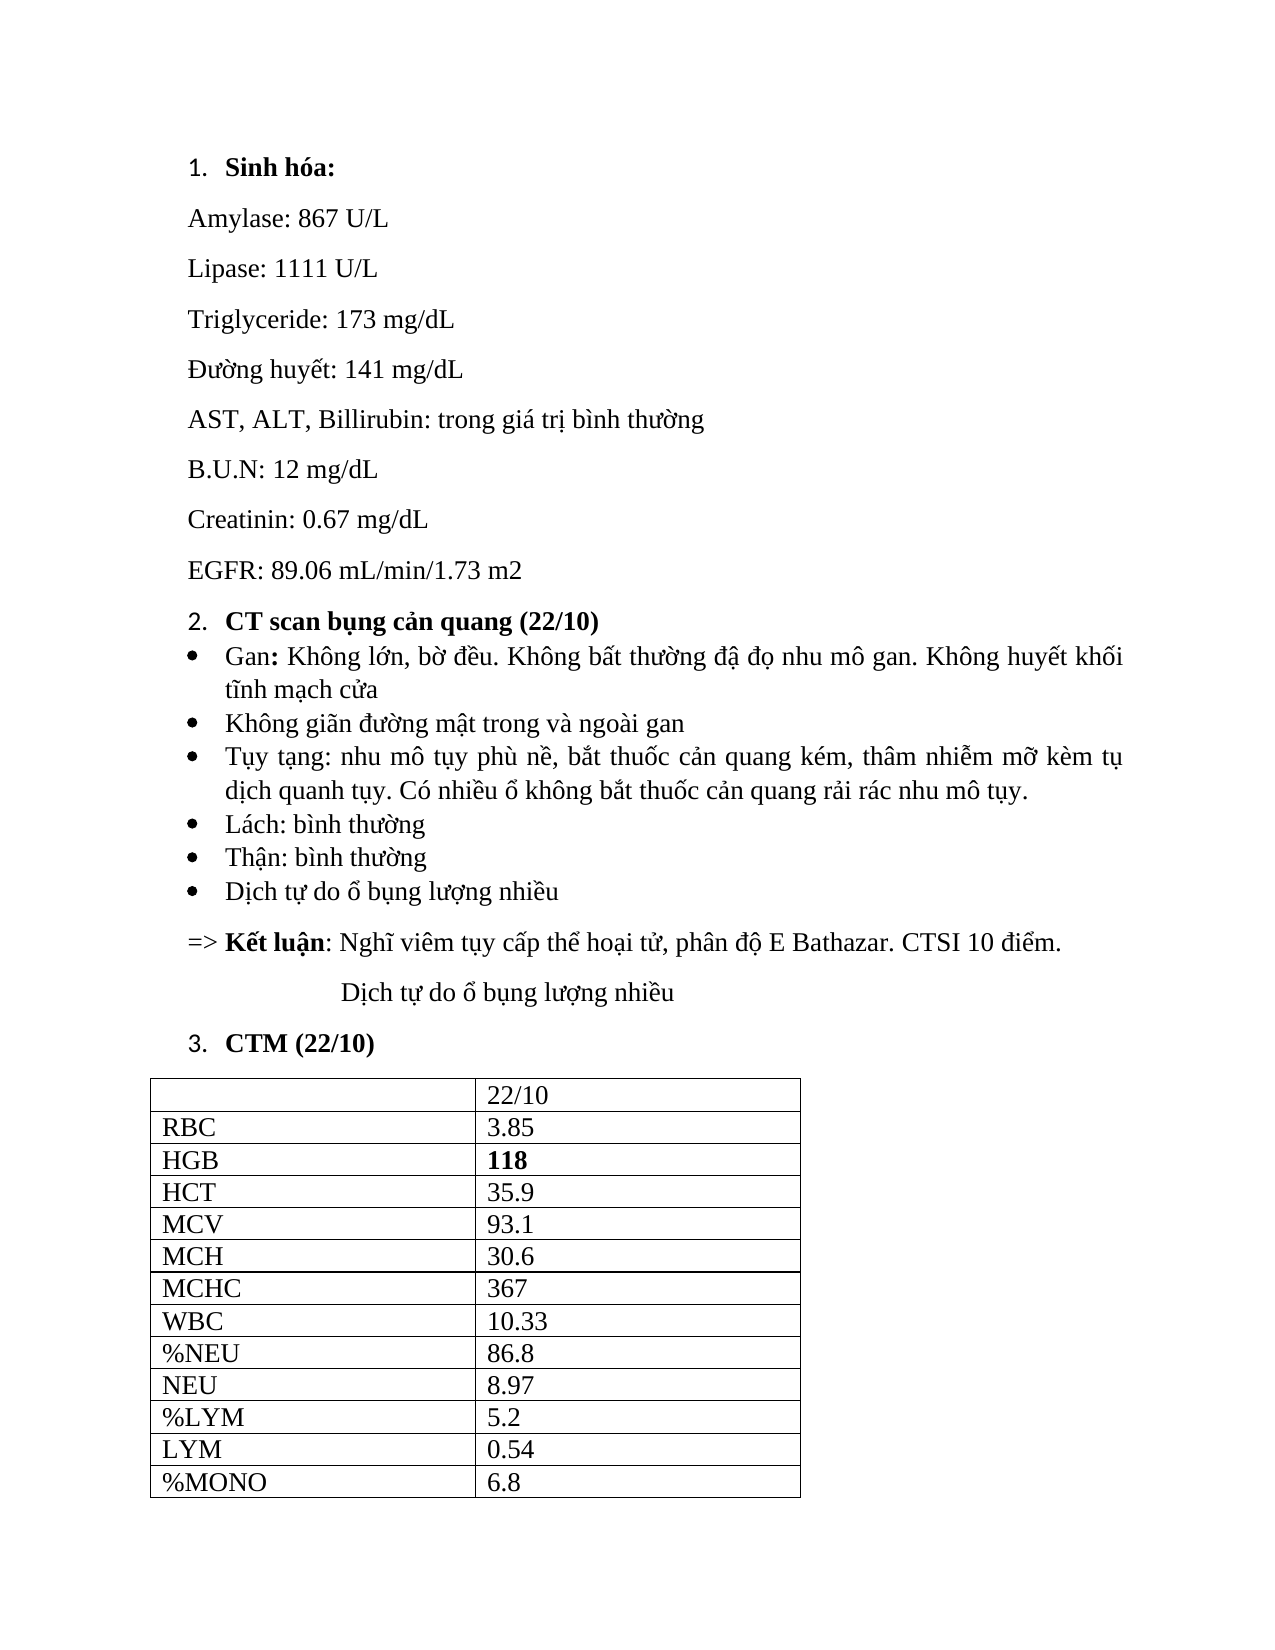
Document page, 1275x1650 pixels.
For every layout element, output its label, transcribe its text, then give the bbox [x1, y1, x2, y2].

text Amylase: 867 U/L [187, 202, 1125, 233]
list Sinh hóa: [187, 150, 1125, 183]
table_cell 3.85 [476, 1112, 800, 1143]
text Creatinin: 0.67 mg/dL [187, 503, 1125, 535]
text EGFR: 89.06 mL/min/1.73 m2 [187, 554, 1125, 585]
list Tụy tạng: nhu mô tụy phù nề, bắt thuốc cản quang kém, thâm nhiễm mỡ kèm tụ dịch quanh tụy. Có nhiều ổ không bắt thuốc cản quang rải rác nhu mô tụy. [187, 741, 1125, 805]
text Dịch tự do ổ bụng lượng nhiều [300, 976, 1125, 1007]
table_cell HCT [151, 1176, 475, 1207]
table_cell 93.1 [476, 1208, 800, 1239]
table_cell 10.33 [476, 1305, 800, 1336]
table_cell MCV [151, 1208, 475, 1239]
table_cell NEU [151, 1369, 475, 1400]
text Đường huyết: 141 mg/dL [187, 353, 1125, 384]
table_cell LYM [151, 1434, 475, 1464]
table_header 22/10 [476, 1079, 800, 1111]
table_cell 8.97 [476, 1369, 800, 1400]
list Lách: bình thường [187, 808, 1125, 839]
table_cell 30.6 [476, 1240, 800, 1271]
text Triglyceride: 173 mg/dL [187, 303, 1125, 334]
list CTM (22/10) [187, 1026, 1125, 1059]
table_cell %NEU [151, 1337, 475, 1368]
table_cell WBC [151, 1305, 475, 1336]
list CT scan bụng cản quang (22/10) [187, 604, 1125, 637]
table_cell MCHC [151, 1273, 475, 1304]
list Gan: Không lớn, bờ đều. Không bất thường đậ đọ nhu mô gan. Không huyết khối tĩnh mạch cửa [187, 639, 1125, 704]
table_cell MCH [151, 1240, 475, 1271]
table_cell 0.54 [476, 1434, 800, 1464]
list Thận: bình thường [187, 841, 1125, 873]
list Dịch tự do ổ bụng lượng nhiều [187, 875, 1125, 906]
table_cell HGB [151, 1144, 475, 1175]
table_cell %MONO [151, 1466, 475, 1497]
table_cell RBC [151, 1112, 475, 1143]
text AST, ALT, Billirubin: trong giá trị bình thường [187, 403, 1125, 434]
table_cell 5.2 [476, 1401, 800, 1432]
text => Kết luận: Nghĩ viêm tụy cấp thể hoại tử, phân độ E Bathazar. CTSI 10 điểm. [187, 926, 1125, 957]
text B.U.N: 12 mg/dL [187, 453, 1125, 484]
text Lipase: 1111 U/L [187, 252, 1125, 284]
table_cell 86.8 [476, 1337, 800, 1368]
table_cell %LYM [151, 1401, 475, 1432]
table_header [151, 1079, 475, 1111]
table_cell 35.9 [476, 1176, 800, 1207]
list Không giãn đường mật trong và ngoài gan [187, 707, 1125, 738]
table_cell 367 [476, 1273, 800, 1304]
table_cell 118 [476, 1144, 800, 1175]
table_cell 6.8 [476, 1466, 800, 1497]
